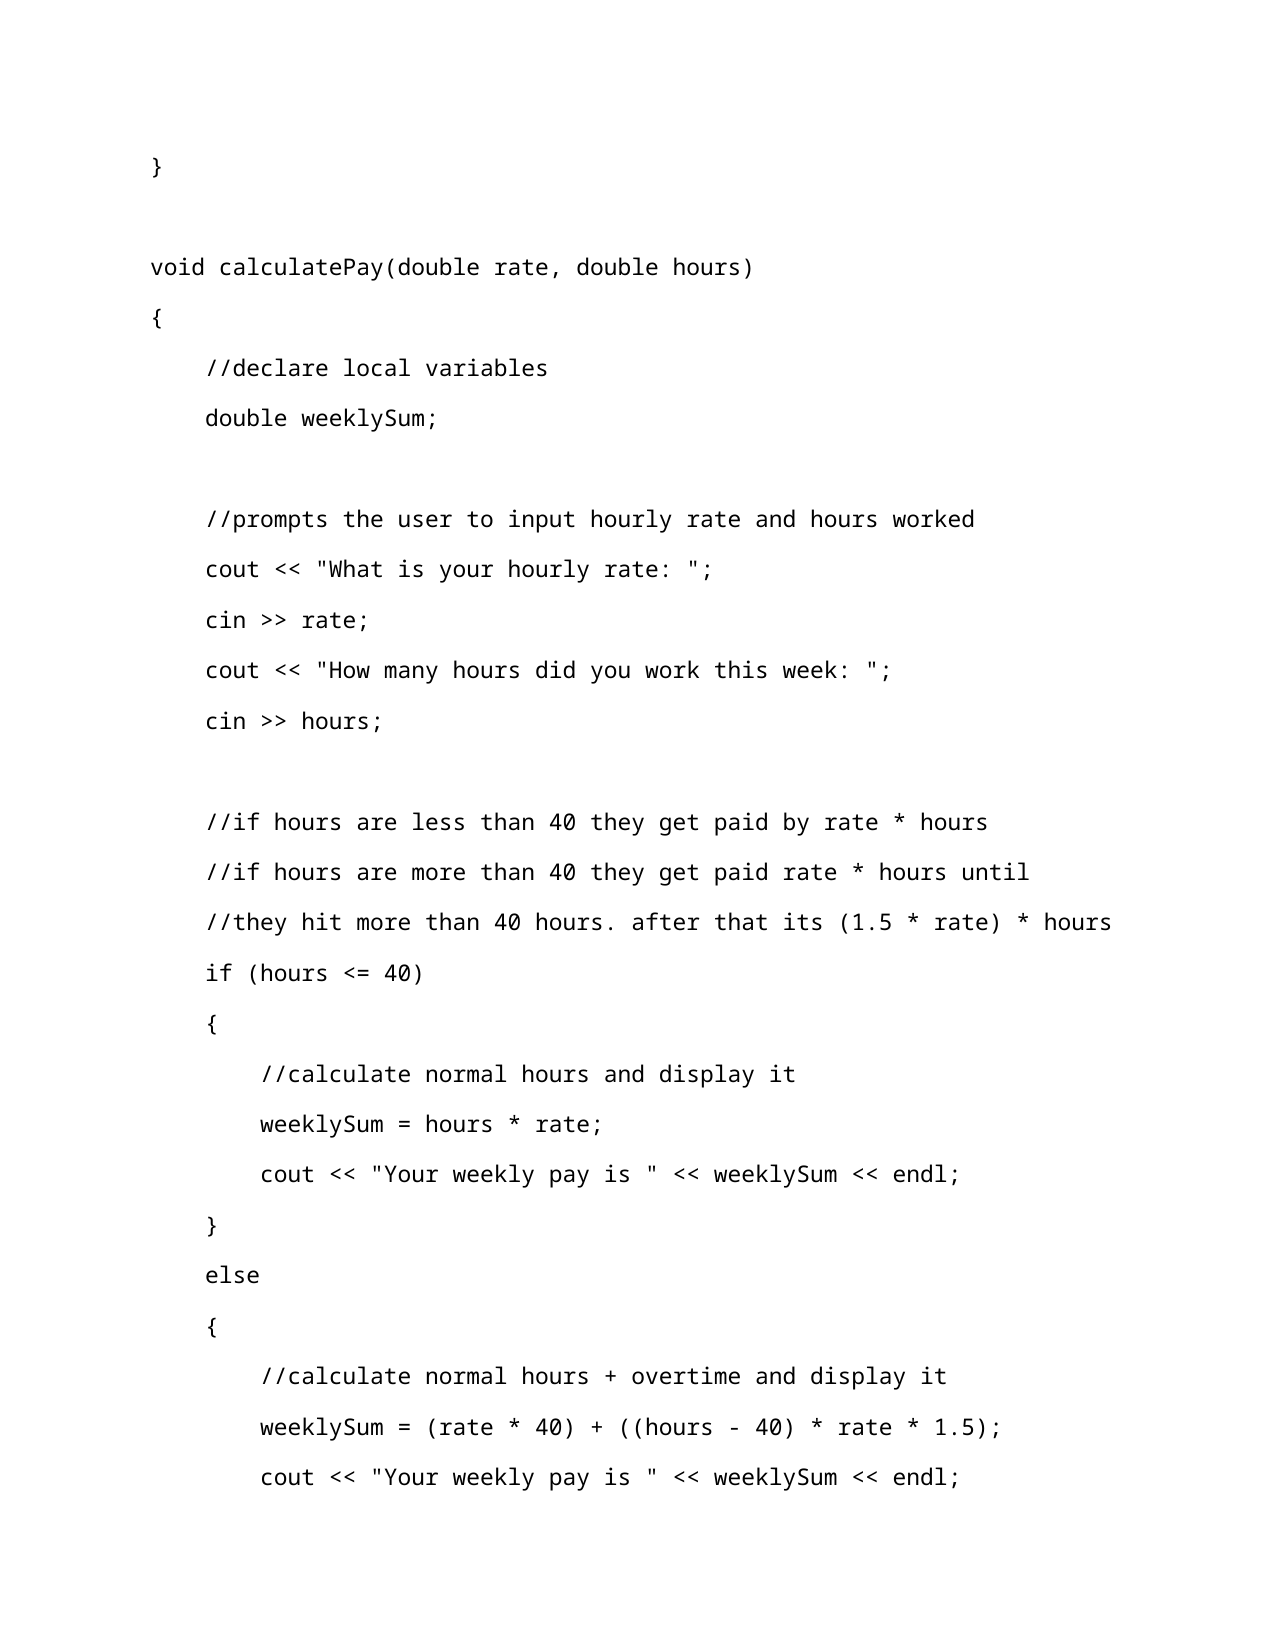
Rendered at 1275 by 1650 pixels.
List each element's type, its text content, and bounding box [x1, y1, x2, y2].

text cout << "How many hours did you work this week: "; [150, 654, 1125, 685]
text cin >> hours; [150, 704, 1125, 736]
text //declare local variables [150, 352, 1125, 383]
text if (hours <= 40) [150, 957, 1125, 988]
text cout << "Your weekly pay is " << weeklySum << endl; [150, 1158, 1125, 1189]
text cin >> rate; [150, 604, 1125, 635]
text //prompts the user to input hourly rate and hours worked [150, 503, 1125, 534]
text void calculatePay(double rate, double hours) [150, 251, 1125, 282]
text else [150, 1259, 1125, 1290]
text { [150, 301, 1125, 332]
text weeklySum = hours * rate; [150, 1108, 1125, 1139]
text { [150, 1007, 1125, 1038]
text double weeklySum; [150, 402, 1125, 433]
text weeklySum = (rate * 40) + ((hours - 40) * rate * 1.5); [150, 1410, 1125, 1442]
text { [150, 1309, 1125, 1341]
text //if hours are less than 40 they get paid by rate * hours [150, 805, 1125, 837]
text } [150, 1209, 1125, 1240]
text cout << "Your weekly pay is " << weeklySum << endl; [150, 1461, 1125, 1492]
text cout << "What is your hourly rate: "; [150, 553, 1125, 584]
text //calculate normal hours and display it [150, 1057, 1125, 1089]
text } [150, 150, 1125, 181]
text //calculate normal hours + overtime and display it [150, 1360, 1125, 1391]
text //if hours are more than 40 they get paid rate * hours until [150, 856, 1125, 887]
text //they hit more than 40 hours. after that its (1.5 * rate) * hours [150, 906, 1125, 937]
